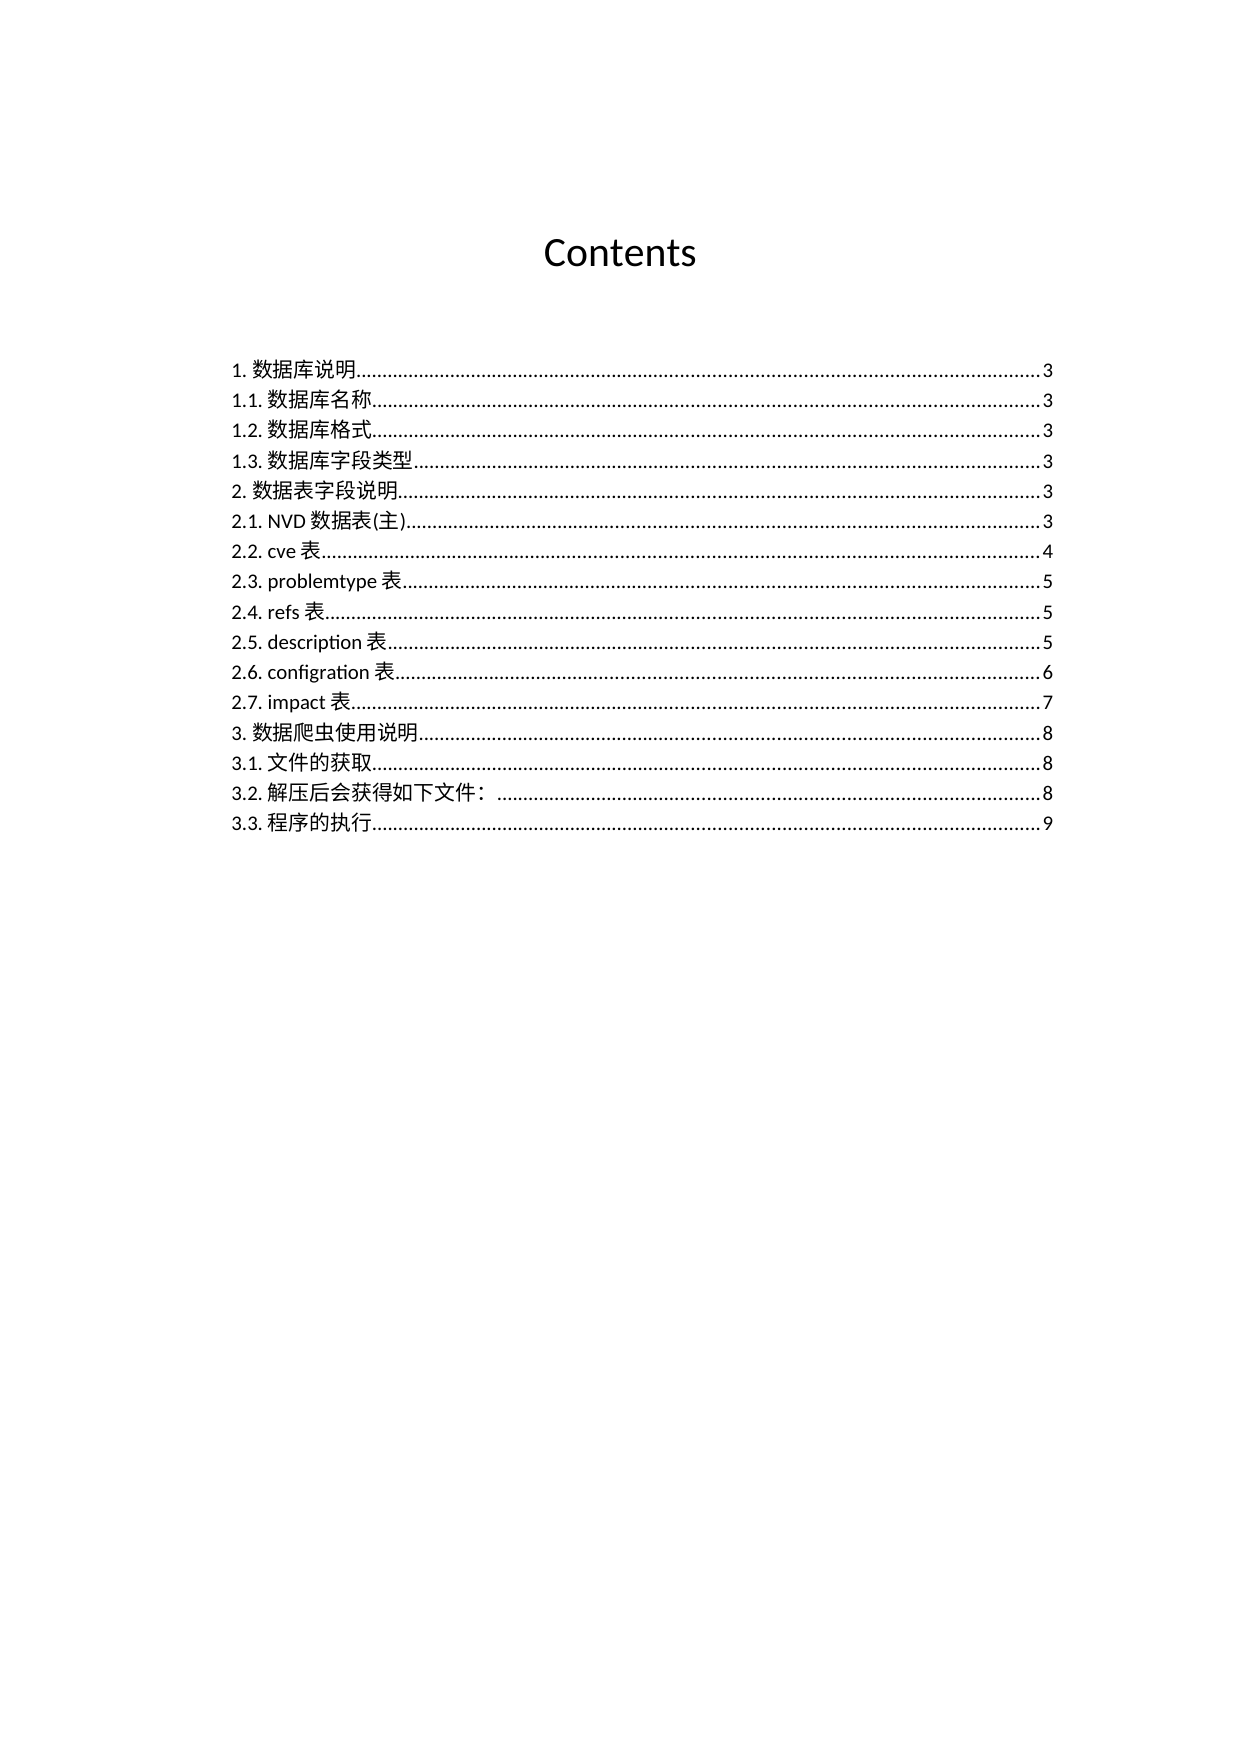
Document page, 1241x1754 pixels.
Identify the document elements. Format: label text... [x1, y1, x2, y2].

text 3. 数据爬虫使用说明 8 [231, 716, 1053, 746]
text Contents [187, 226, 1053, 277]
text 1.1. 数据库名称 3 [231, 383, 1053, 414]
text 1. 数据库说明 3 [231, 353, 1053, 383]
text 2. 数据表字段说明 3 [231, 474, 1053, 504]
text 1.3. 数据库字段类型 3 [231, 444, 1053, 474]
text 2.2. cve表 4 [231, 534, 1053, 565]
text 2.7. impact表 7 [231, 686, 1053, 716]
text 2.6. configration表 6 [231, 655, 1053, 686]
text 3.3. 程序的执行 9 [231, 806, 1053, 837]
text 2.5. description表 5 [231, 625, 1053, 655]
text 2.4. refs表 5 [231, 595, 1053, 625]
text 1.2. 数据库格式 3 [231, 414, 1053, 444]
text 3.1. 文件的获取 8 [231, 746, 1053, 776]
text 3.2. 解压后会获得如下文件： 8 [231, 776, 1053, 806]
text 2.3. problemtype表 5 [231, 565, 1053, 595]
text 2.1. NVD数据表(主) 3 [231, 504, 1053, 534]
